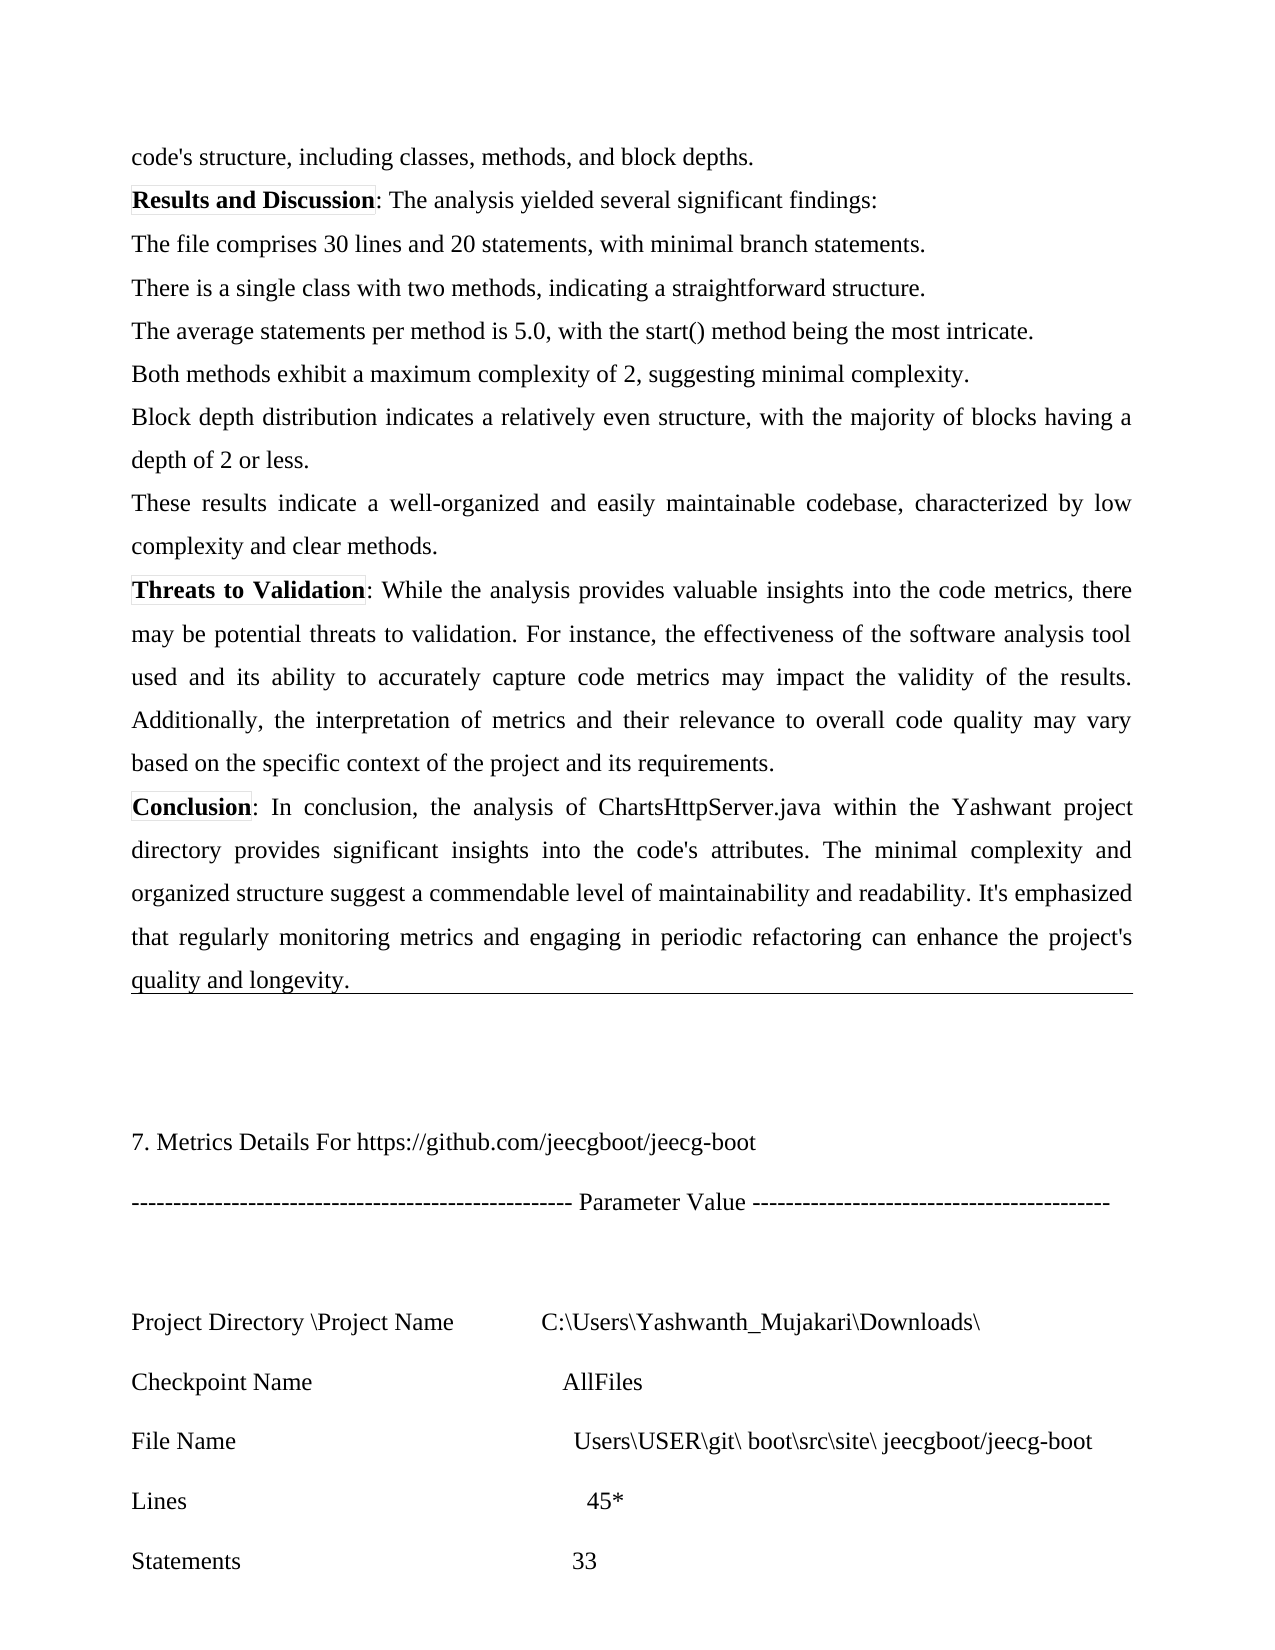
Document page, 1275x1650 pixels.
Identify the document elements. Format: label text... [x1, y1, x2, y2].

text Statements 33 [131, 1546, 1133, 1575]
text Conclusion: In conclusion, the analysis of ChartsHttpServer.java within the Yashwant project directory provides significant insights into the code's attributes. The minimal complexity and organized structure suggest a commendable level of maintainability and readability. It's emphasized that regularly monitoring metrics and engaging in periodic refactoring can enhance the project's quality and longevity. [131, 791, 1133, 993]
text The file comprises 30 lines and 20 statements, with minimal branch statements. [131, 229, 1133, 258]
text Both methods exhibit a maximum complexity of 2, suggesting minimal complexity. [131, 359, 1133, 388]
text Checkpoint Name AllFiles [131, 1367, 1133, 1395]
text 7. Metrics Details For https://github.com/jeecgboot/jeecg-boot [131, 1127, 1133, 1156]
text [131, 142, 1133, 170]
text Threats to Validation: While the analysis provides valuable insights into the code metrics, there may be potential threats to validation. For instance, the effectiveness of the software analysis tool used and its ability to accurately capture code metrics may impact the validity of the results. Additionally, the interpretation of metrics and their relevance to overall code quality may vary based on the specific context of the project and its requirements. [131, 574, 1133, 777]
text ----------------------------------------------------- Parameter Value ------------------------------------------- [131, 1187, 1133, 1216]
text File Name Users\USER\git\ boot\src\site\ jeecgboot/jeecg-boot [131, 1426, 1133, 1455]
text The average statements per method is 5.0, with the start() method being the most intricate. [131, 316, 1133, 344]
text Project Directory \Project Name C:\Users\Yashwanth_Mujakari\Downloads\ [131, 1307, 1133, 1336]
text Results and Discussion: The analysis yielded several significant findings: [376, 185, 1133, 214]
text Lines 45* [131, 1486, 1133, 1515]
text Results and Discussion: The analysis yielded several significant findings: [132, 186, 375, 214]
text These results indicate a well-organized and easily maintainable codebase, characterized by low complexity and clear methods. [131, 488, 1133, 560]
text Block depth distribution indicates a relatively even structure, with the majority of blocks having a depth of 2 or less. [131, 402, 1133, 474]
text There is a single class with two methods, indicating a straightforward structure. [131, 273, 1133, 301]
